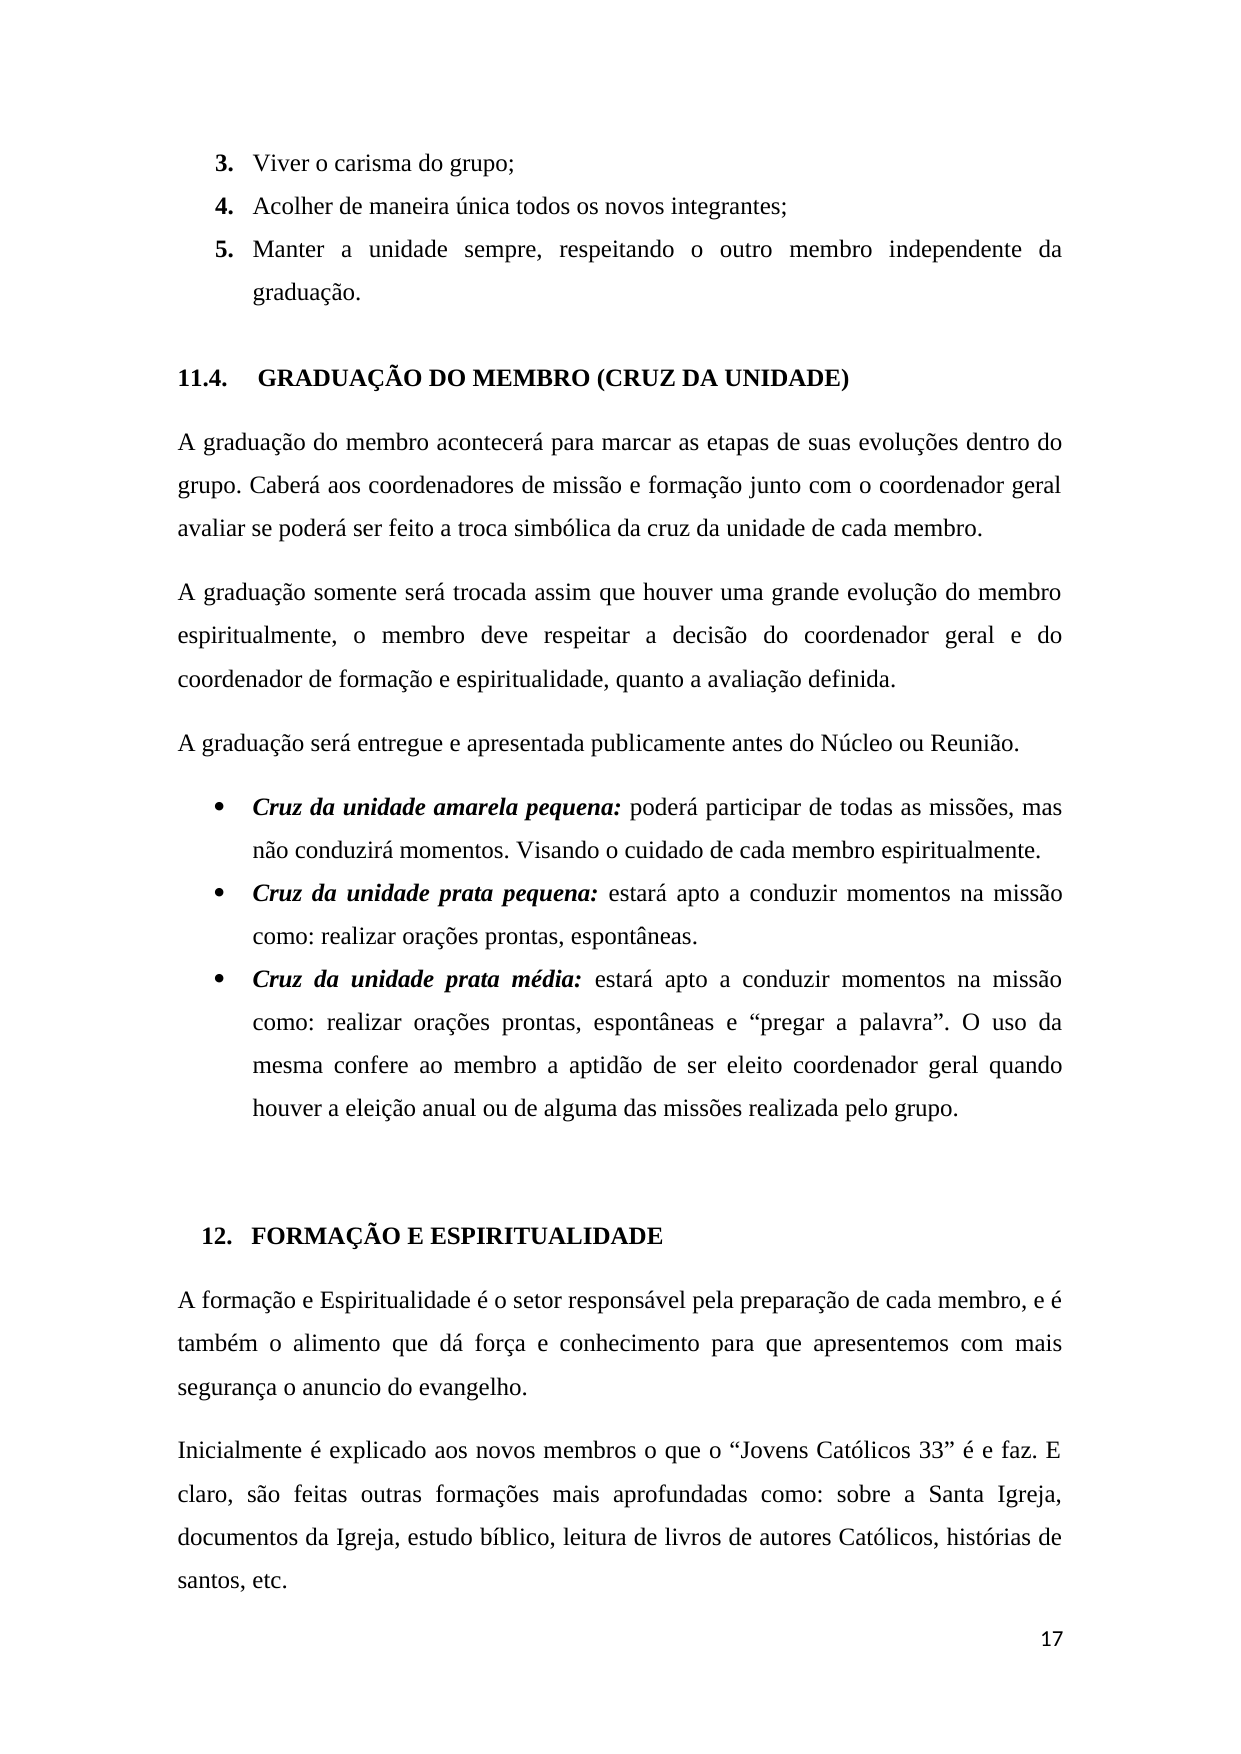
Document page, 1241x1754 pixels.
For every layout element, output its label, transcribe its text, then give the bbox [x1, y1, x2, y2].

list Cruz da unidade prata pequena: estará apto a conduzir momentos na missão como: realizar orações prontas, espontâneas. [215, 878, 1063, 950]
list Manter a unidade sempre, respeitando o outro membro independente da graduação. [215, 234, 1063, 306]
text A graduação será entregue e apresentada publicamente antes do Núcleo ou Reunião. [177, 728, 1063, 756]
list Cruz da unidade amarela pequena: poderá participar de todas as missões, mas não conduzirá momentos. Visando o cuidado de cada membro espiritualmente. [215, 792, 1063, 863]
list Viver o carisma do grupo; [215, 148, 1063, 176]
list Acolher de maneira única todos os novos integrantes; [215, 191, 1063, 219]
text A graduação somente será trocada assim que houver uma grande evolução do membro espiritualmente, o membro deve respeitar a decisão do coordenador geral e do coordenador de formação e espiritualidade, quanto a avaliação definida. [177, 577, 1063, 692]
list FORMAÇÃO E ESPIRITUALIDADE [201, 1221, 1063, 1250]
text A graduação do membro acontecerá para marcar as etapas de suas evoluções dentro do grupo. Caberá aos coordenadores de missão e formação junto com o coordenador geral avaliar se poderá ser feito a troca simbólica da cruz da unidade de cada membro. [177, 427, 1063, 542]
text Inicialmente é explicado aos novos membros o que o “Jovens Católicos 33” é e faz. E claro, são feitas outras formações mais aprofundadas como: sobre a Santa Igreja, documentos da Igreja, estudo bíblico, leitura de livros de autores Católicos, histórias de santos, etc. [177, 1436, 1063, 1594]
list Cruz da unidade prata média: estará apto a conduzir momentos na missão como: realizar orações prontas, espontâneas e “pregar a palavra”. O uso da mesma confere ao membro a aptidão de ser eleito coordenador geral quando houver a eleição anual ou de alguma das missões realizada pelo grupo. [215, 964, 1063, 1122]
list GRADUAÇÃO DO MEMBRO (CRUZ DA UNIDADE) [177, 363, 1063, 392]
text A formação e Espiritualidade é o setor responsável pela preparação de cada membro, e é também o alimento que dá força e conhecimento para que apresentemos com mais segurança o anuncio do evangelho. [177, 1285, 1063, 1400]
